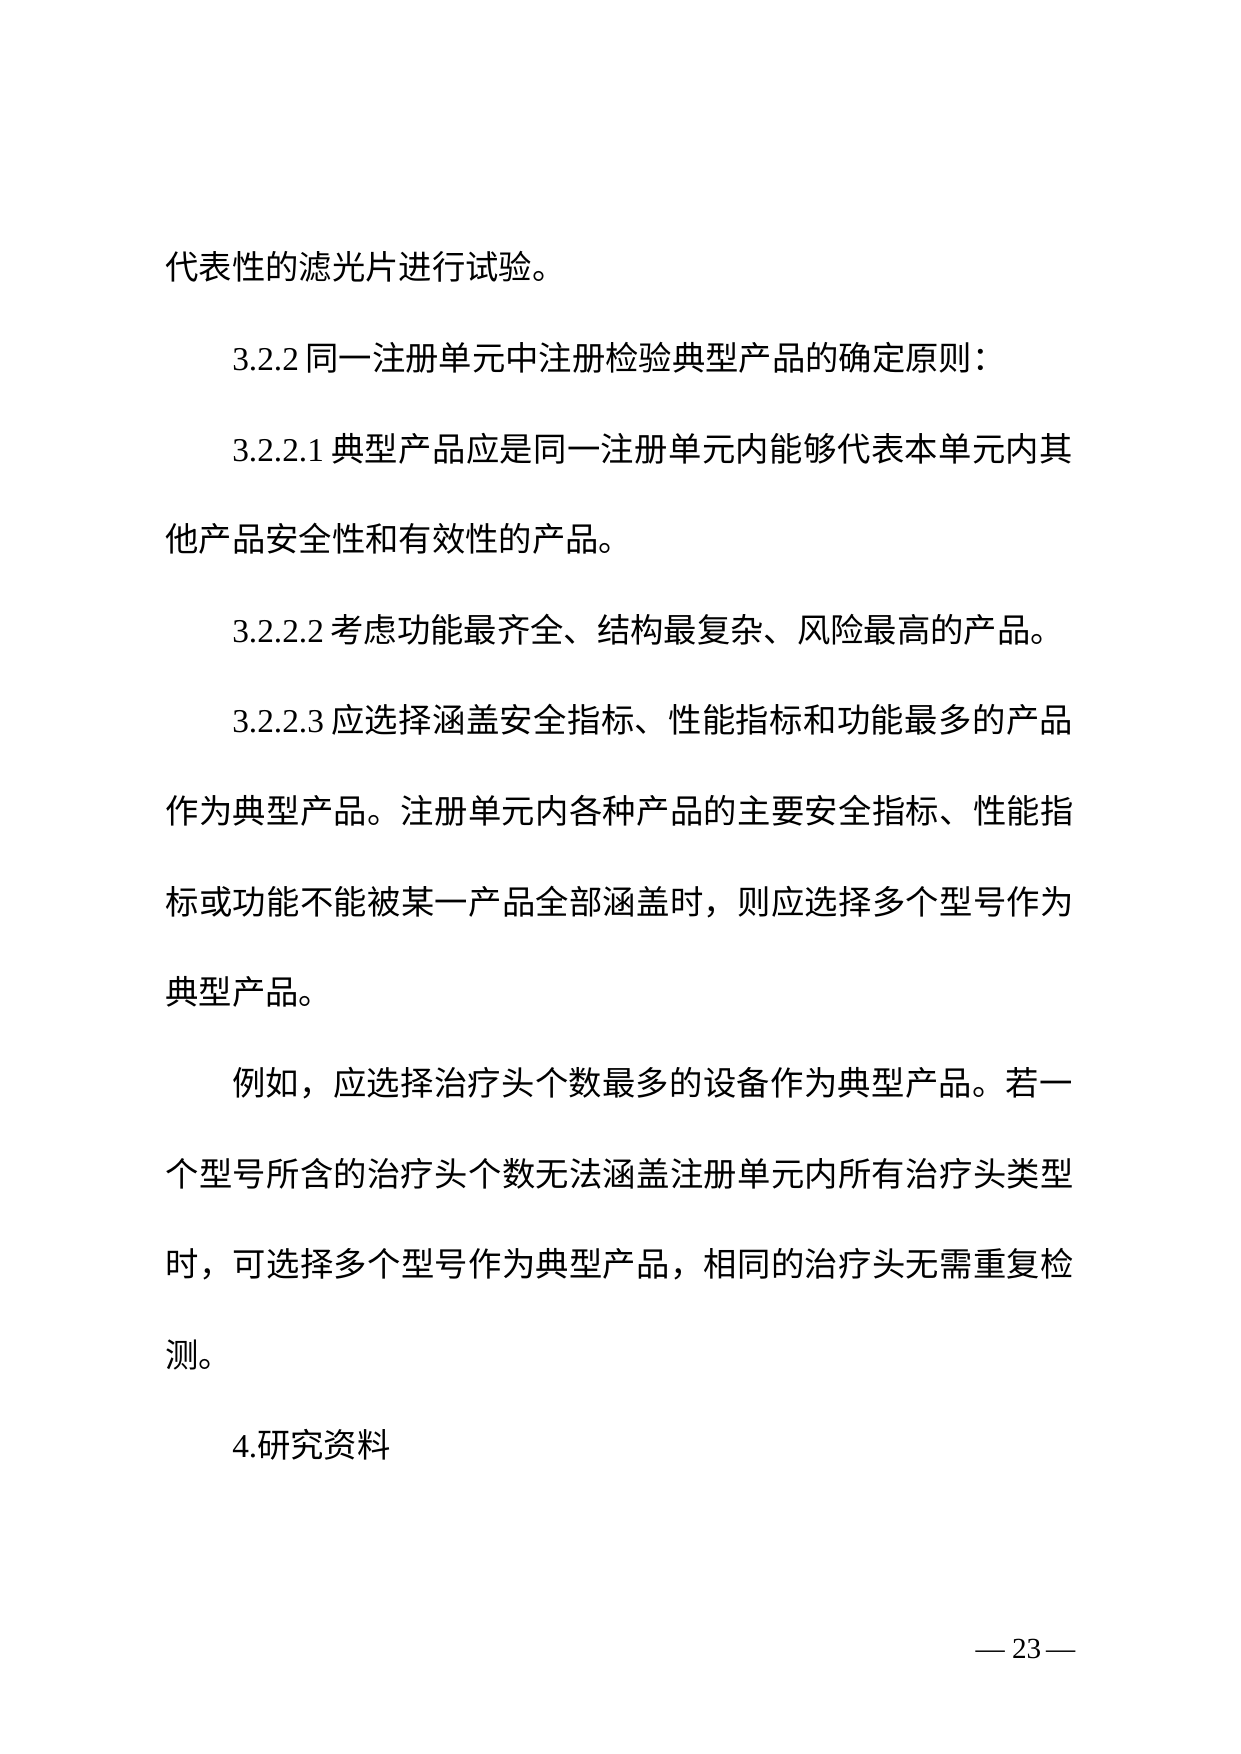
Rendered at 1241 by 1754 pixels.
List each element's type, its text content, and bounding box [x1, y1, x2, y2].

text 4.研究资料 [165, 1398, 1075, 1489]
text 3.2.2.1典型产品应是同一注册单元内能够代表本单元内其他产品安全性和有效性的产品。 [165, 401, 1075, 582]
text 例如，应选择治疗头个数最多的设备作为典型产品。若一个型号所含的治疗头个数无法涵盖注册单元内所有治疗头类型时，可选择多个型号作为典型产品，相同的治疗头无需重复检测。 [165, 1036, 1075, 1398]
text 3.2.2同一注册单元中注册检验典型产品的确定原则： [165, 311, 1075, 401]
text 3.2.2.2考虑功能最齐全、结构最复杂、风险最高的产品。 [165, 582, 1075, 673]
text 3.2.2.3应选择涵盖安全指标、性能指标和功能最多的产品作为典型产品。注册单元内各种产品的主要安全指标、性能指标或功能不能被某一产品全部涵盖时，则应选择多个型号作为典型产品。 [165, 673, 1075, 1036]
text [165, 220, 1075, 311]
